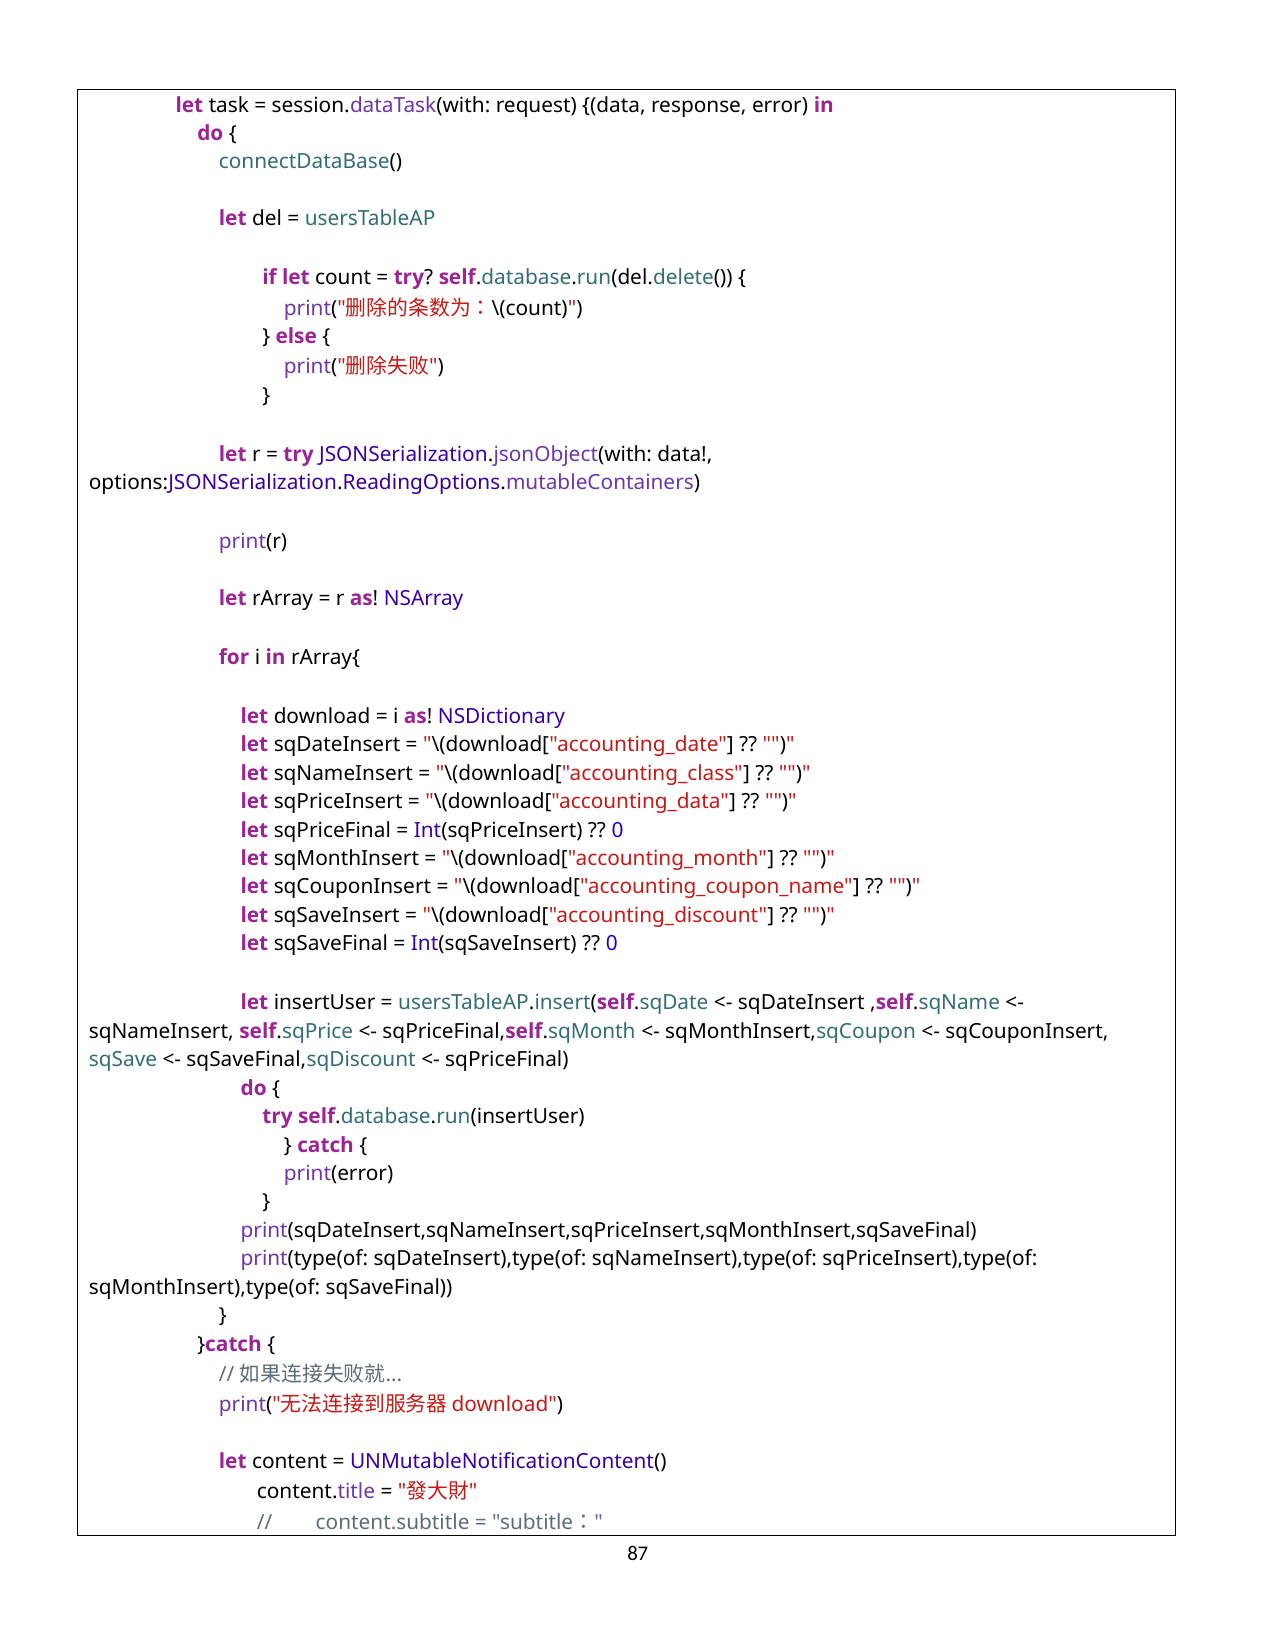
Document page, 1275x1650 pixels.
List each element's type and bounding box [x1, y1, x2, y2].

table_cell [78, 90, 1175, 1535]
